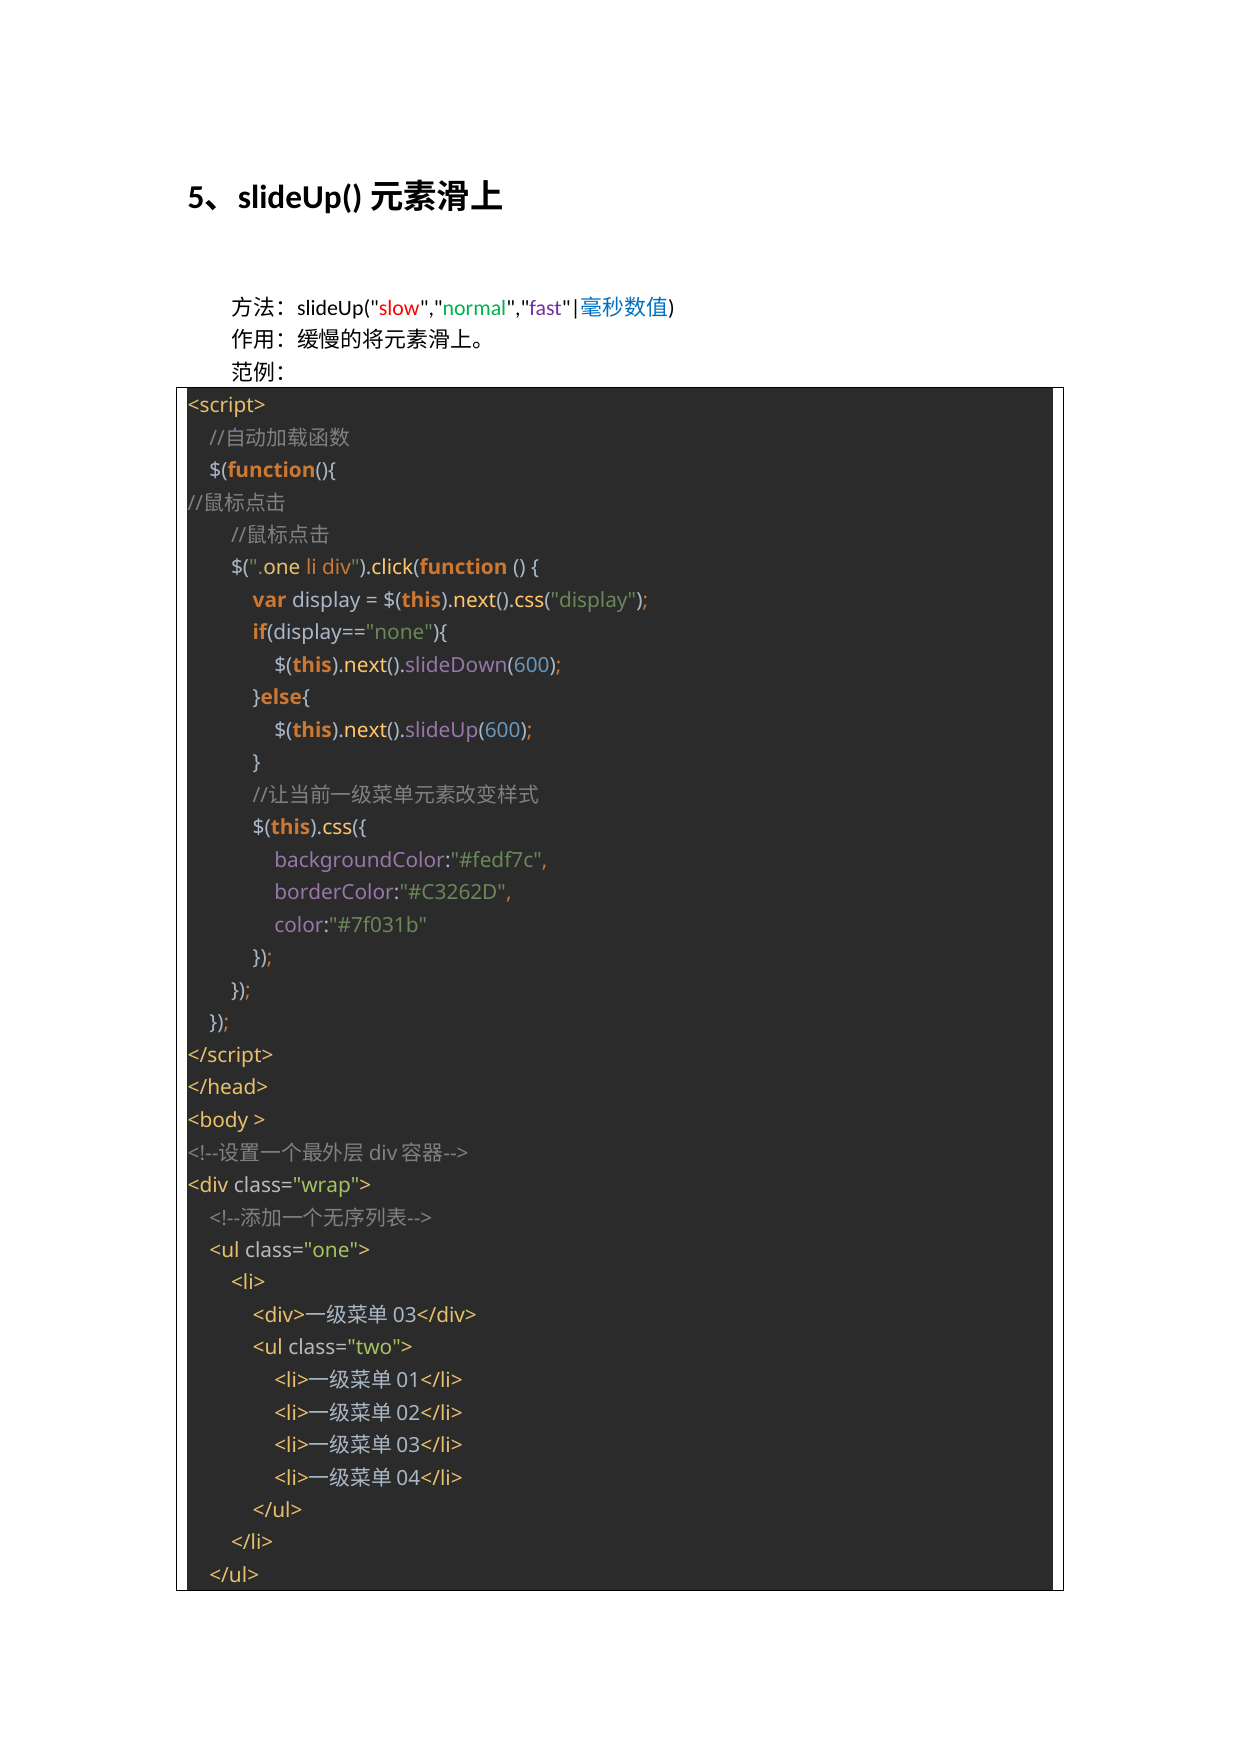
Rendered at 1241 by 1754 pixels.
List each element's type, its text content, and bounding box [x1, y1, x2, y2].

text 范例： [187, 354, 1053, 387]
text 作用：缓慢的将元素滑上。 [187, 322, 1053, 354]
subtitle 5、slideUp() 元素滑上 [187, 162, 1053, 227]
text 方法：slideUp("slow","normal","fast"|毫秒数值) [187, 289, 1053, 322]
